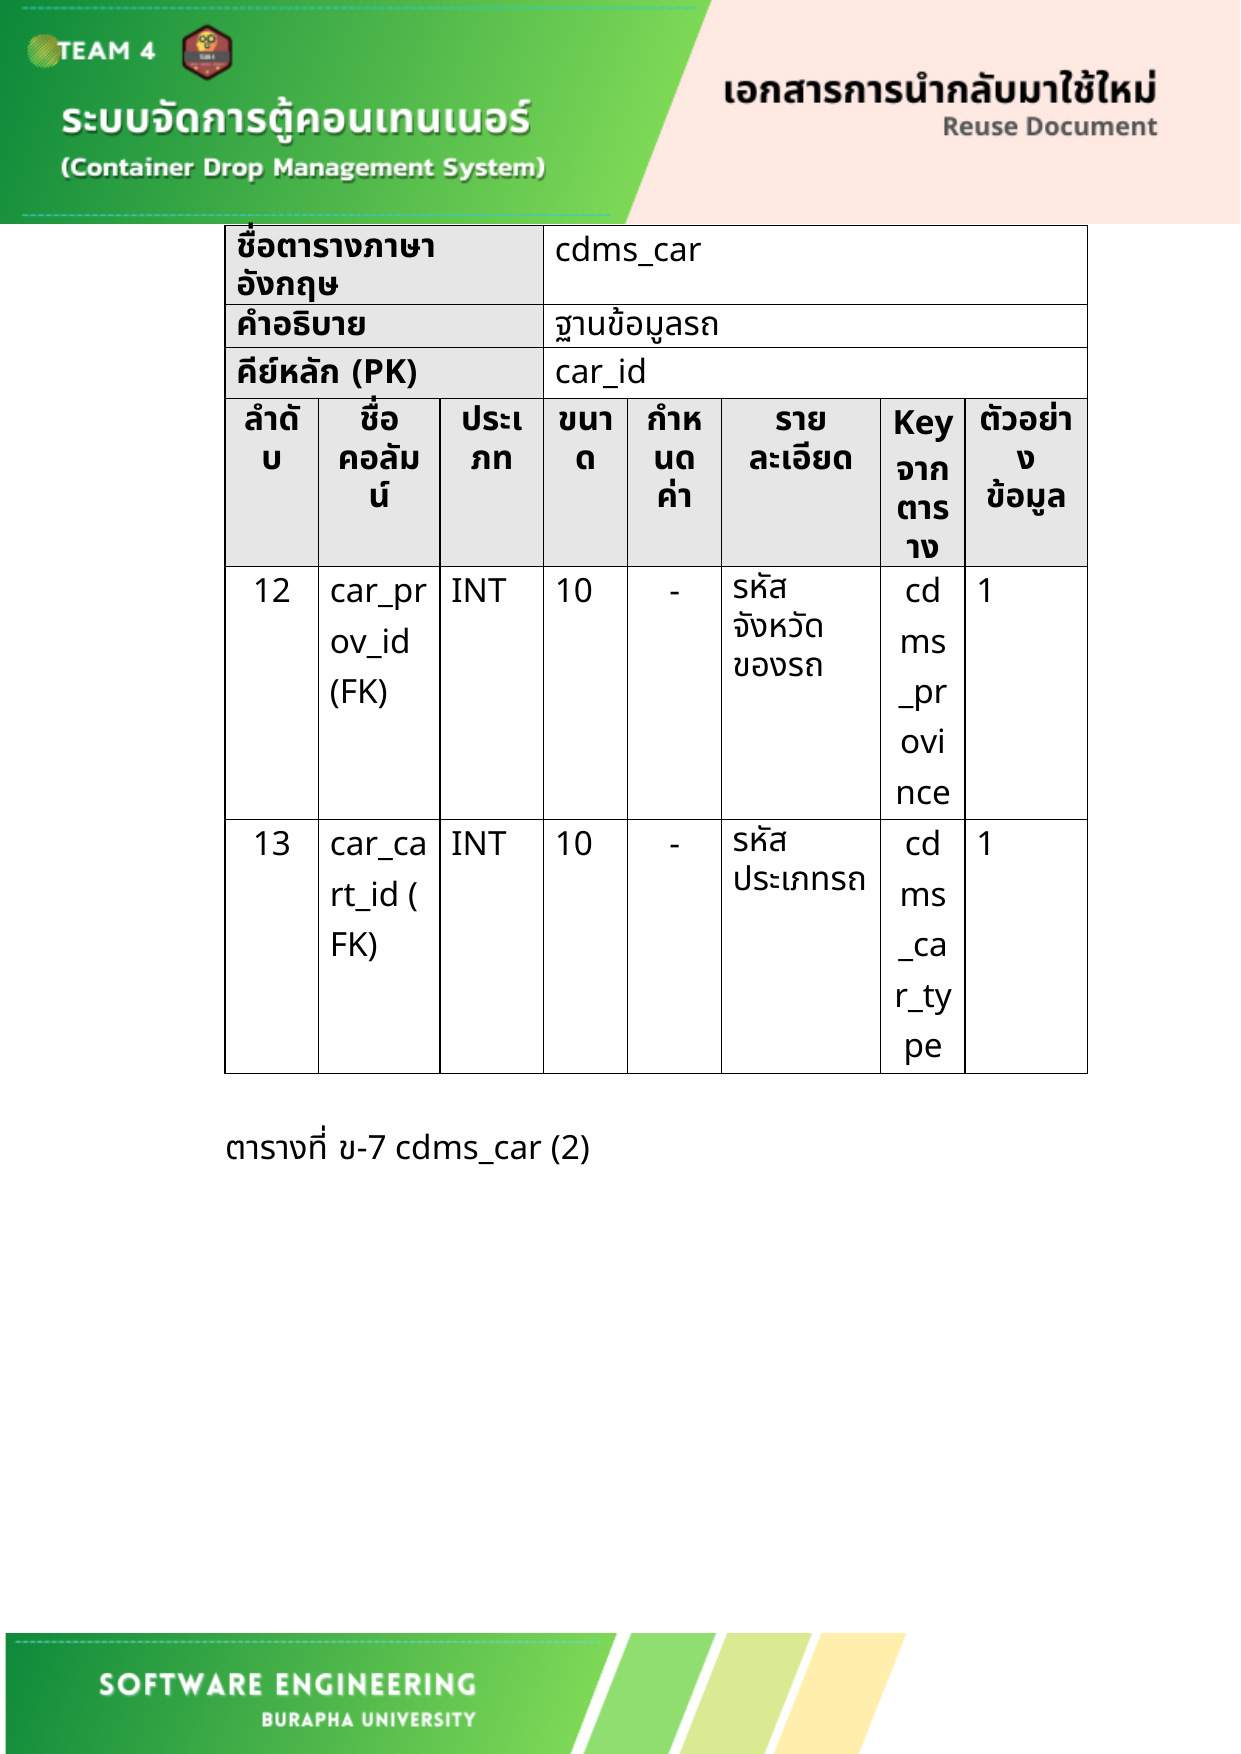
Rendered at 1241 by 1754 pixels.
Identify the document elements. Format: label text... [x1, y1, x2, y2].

table_header ชื่อตารางภาษาอังกฤษ [226, 226, 543, 304]
table_cell 1 [966, 820, 1087, 1072]
table_cell ตัวอย่างข้อมูล [966, 399, 1087, 566]
table_cell INT [441, 820, 543, 1072]
table_cell รายละเอียด [722, 399, 880, 566]
table_cell cdms_car_type [881, 820, 964, 1072]
table_cell รหัสจังหวัดของรถ [722, 567, 880, 819]
table_cell Key จากตาราง [881, 399, 964, 566]
text ตารางที่ ข-7 cdms_car (2) [225, 1124, 1090, 1174]
table_cell - [628, 567, 721, 819]
table_cell ชื่อคอลัมน์ [319, 399, 439, 566]
table_cell cdms_province [881, 567, 964, 819]
table_cell 12 [226, 567, 318, 819]
table_cell INT [441, 567, 543, 819]
table_cell คำอธิบาย [226, 305, 543, 347]
table_cell 10 [544, 567, 627, 819]
table_cell ขนาด [544, 399, 627, 566]
table_cell - [628, 820, 721, 1072]
picture [0, 0, 1241, 224]
table_cell car_prov_id (FK) [319, 567, 439, 819]
table_cell ลำดับ [226, 399, 318, 566]
table_cell car_cart_id (FK) [319, 820, 439, 1072]
picture [5, 1633, 1150, 1754]
table_cell 13 [226, 820, 318, 1072]
table_cell รหัสประเภทรถ [722, 820, 880, 1072]
table_cell 1 [966, 567, 1087, 819]
table_cell car_id [544, 348, 1087, 398]
table_cell 10 [544, 820, 627, 1072]
table_cell ฐานข้อมูลรถ [544, 305, 1087, 347]
table_cell คีย์หลัก (PK) [226, 348, 543, 398]
table_cell กำหนดค่า [628, 399, 721, 566]
table_cell ประเภท [441, 399, 543, 566]
table_header cdms_car [544, 226, 1087, 304]
